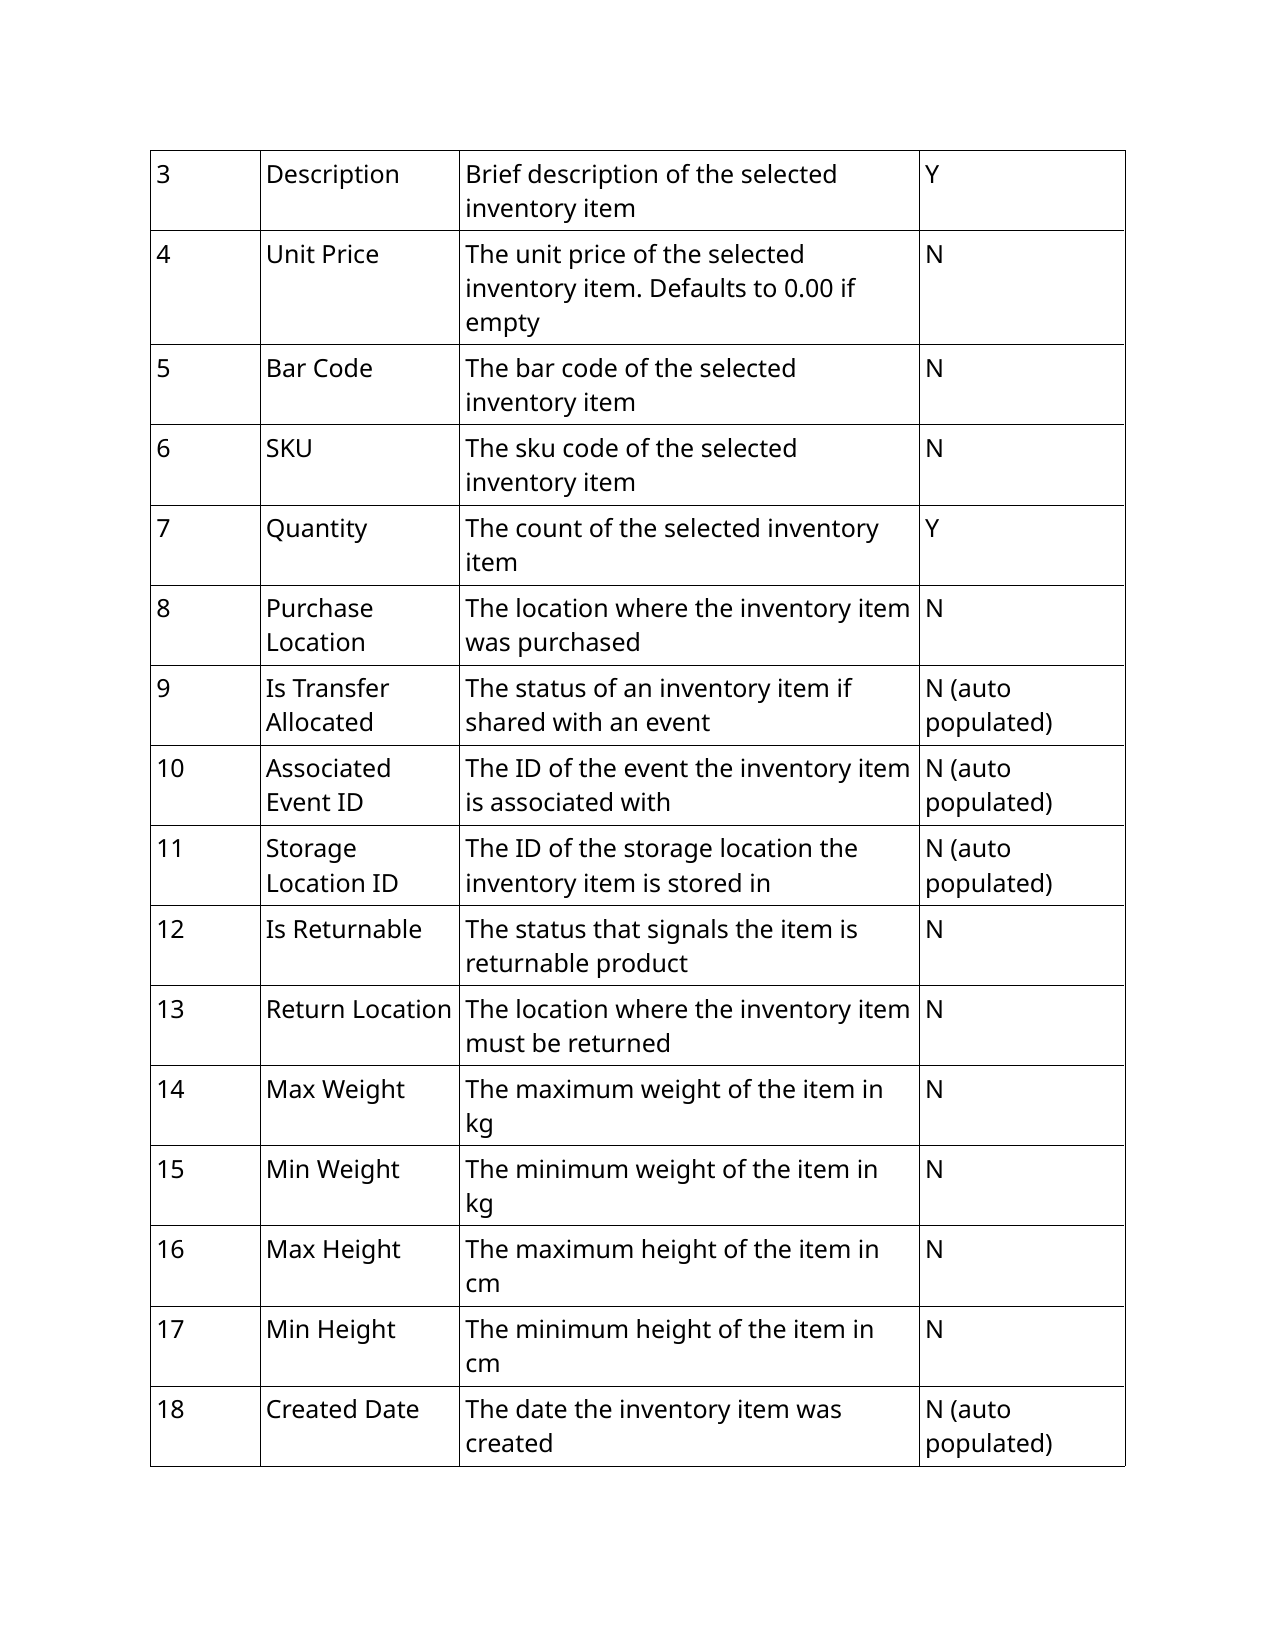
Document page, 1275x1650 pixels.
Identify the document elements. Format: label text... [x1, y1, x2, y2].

table_cell 15 [151, 1146, 260, 1225]
table_cell Is Transfer Allocated [261, 666, 459, 745]
table_cell Y [920, 505, 1125, 584]
table_cell N [920, 344, 1125, 424]
table_cell The unit price of the selected inventory item. Defaults to 0.00 if empty [460, 231, 919, 344]
table_cell 7 [151, 506, 260, 584]
table_cell The date the inventory item was created [460, 1387, 919, 1466]
table_cell 18 [151, 1387, 260, 1466]
table_cell Min Weight [261, 1146, 459, 1225]
table_cell 9 [151, 666, 260, 745]
table_cell 17 [151, 1307, 260, 1386]
table_cell 6 [151, 425, 260, 504]
table_cell N [920, 424, 1125, 504]
table_cell Return Location [261, 986, 459, 1065]
table_cell The maximum height of the item in cm [460, 1226, 919, 1306]
table_cell 8 [151, 586, 260, 665]
table_cell Bar Code [261, 345, 459, 424]
table_cell Is Returnable [261, 906, 459, 985]
table_cell N [920, 1145, 1125, 1225]
table_cell The ID of the event the inventory item is associated with [460, 746, 919, 825]
table_cell The ID of the storage location the inventory item is stored in [460, 826, 919, 905]
table_cell Storage Location ID [261, 826, 459, 905]
table_cell N [920, 1225, 1125, 1306]
table_cell 11 [151, 826, 260, 905]
table_cell 16 [151, 1226, 260, 1306]
table_cell 3 [151, 151, 260, 230]
table_cell The status of an inventory item if shared with an event [460, 666, 919, 745]
table_cell N [920, 1306, 1125, 1386]
table_cell 14 [151, 1066, 260, 1145]
table_cell Y [920, 151, 1125, 230]
table_cell N (auto populated) [920, 745, 1125, 825]
table_cell Min Height [261, 1307, 459, 1386]
table_cell Quantity [261, 506, 459, 584]
table_cell N [920, 230, 1125, 344]
table_cell Unit Price [261, 231, 459, 344]
table_cell Brief description of the selected inventory item [460, 151, 919, 230]
table_cell The maximum weight of the item in kg [460, 1066, 919, 1145]
table_cell N [920, 1065, 1125, 1145]
table_cell N (auto populated) [920, 1386, 1125, 1466]
table_cell 12 [151, 906, 260, 985]
table_cell The location where the inventory item was purchased [460, 586, 919, 665]
table_cell The status that signals the item is returnable product [460, 906, 919, 985]
table_cell 13 [151, 986, 260, 1065]
table_cell N [920, 985, 1125, 1065]
table_cell Created Date [261, 1387, 459, 1466]
table_cell N [920, 905, 1125, 985]
table_cell The minimum height of the item in cm [460, 1307, 919, 1386]
table_cell The bar code of the selected inventory item [460, 345, 919, 424]
table_cell Max Height [261, 1226, 459, 1306]
table_cell Max Weight [261, 1066, 459, 1145]
table_cell 4 [151, 231, 260, 344]
table_cell The location where the inventory item must be returned [460, 986, 919, 1065]
table_cell N (auto populated) [920, 665, 1125, 745]
table_cell N (auto populated) [920, 825, 1125, 905]
table_cell The sku code of the selected inventory item [460, 425, 919, 504]
table_cell SKU [261, 425, 459, 504]
table_cell Description [261, 151, 459, 230]
table_cell 10 [151, 746, 260, 825]
table_cell Associated Event ID [261, 746, 459, 825]
table_cell 5 [151, 345, 260, 424]
table_cell The count of the selected inventory item [460, 506, 919, 584]
table_cell The minimum weight of the item in kg [460, 1146, 919, 1225]
table_cell N [920, 585, 1125, 665]
table_cell Purchase Location [261, 586, 459, 665]
